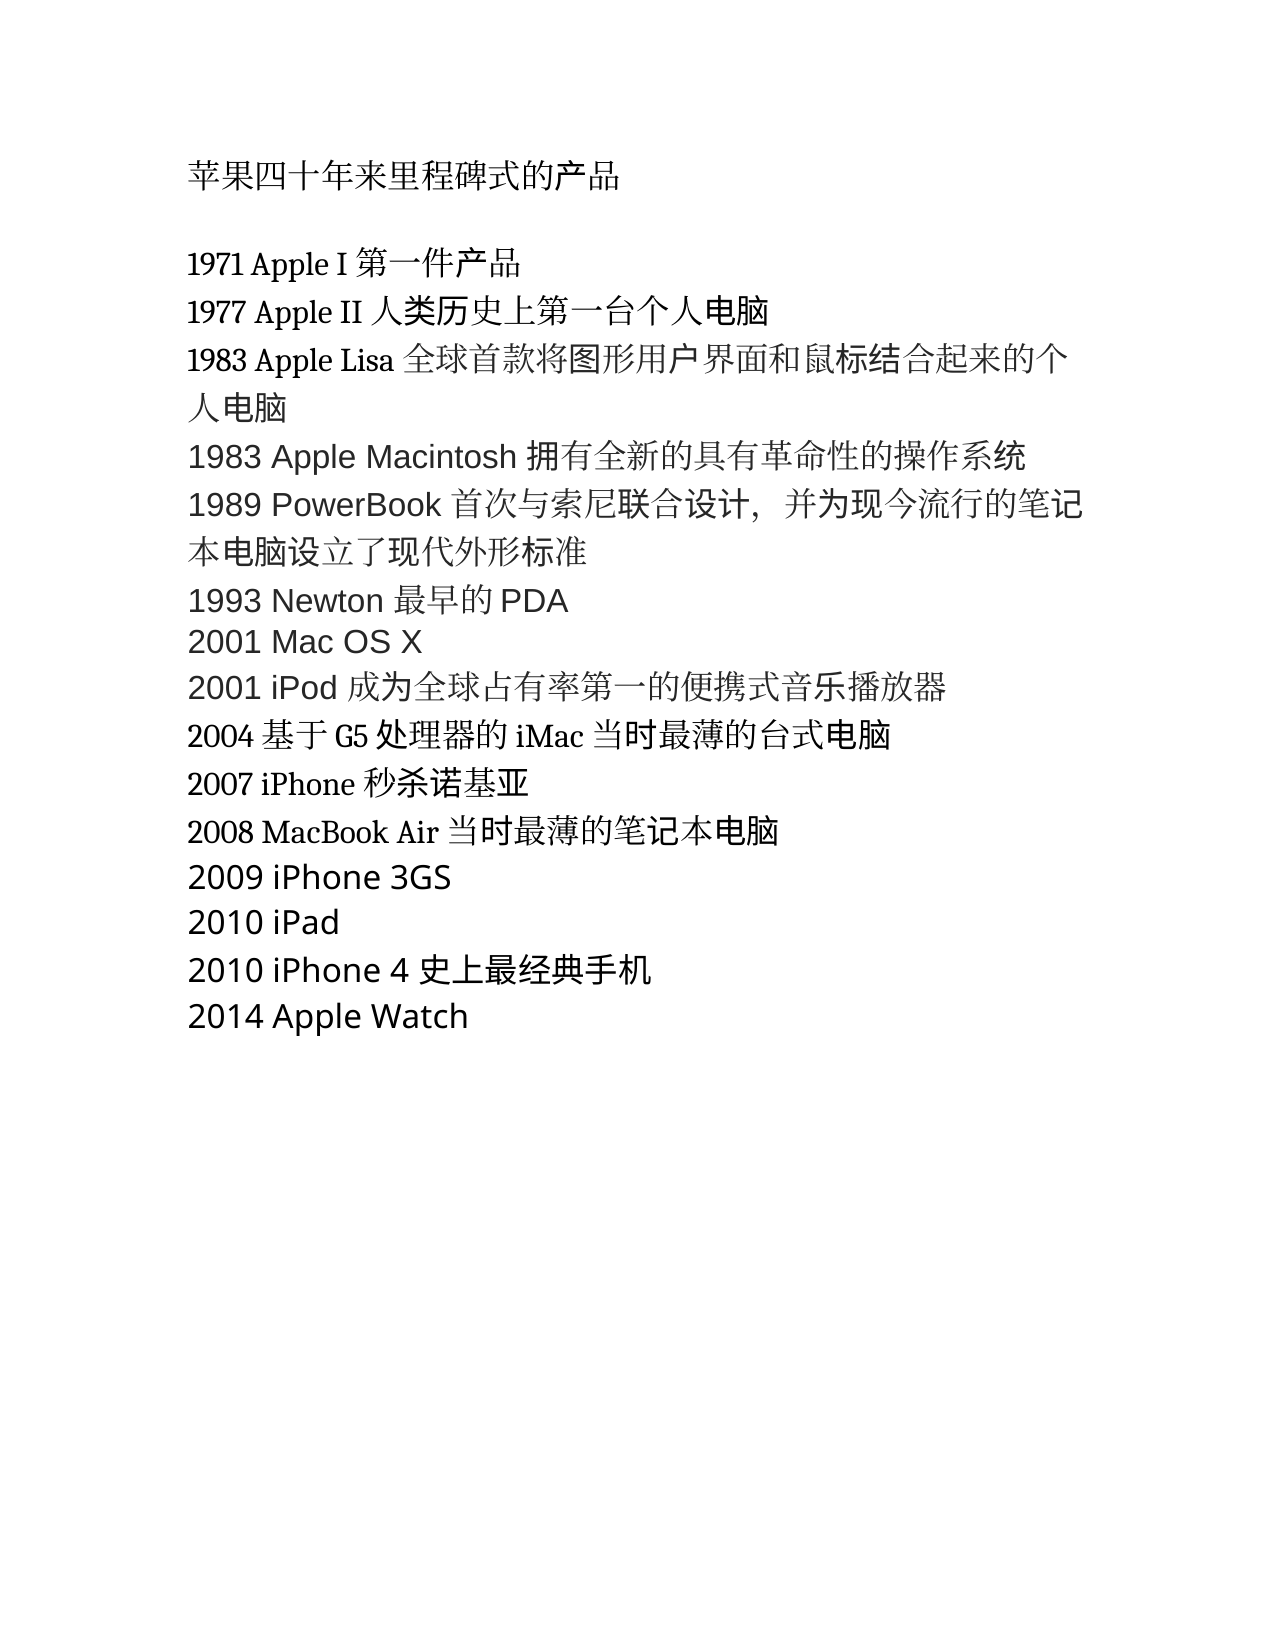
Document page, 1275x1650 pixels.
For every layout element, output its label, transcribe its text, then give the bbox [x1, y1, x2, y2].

text 1983 Apple Lisa 全球首款将图形用户界面和鼠标结合起来的个人电脑 [187, 333, 1087, 429]
text 1971 Apple I 第一件产品 [187, 237, 1087, 285]
text 2001 iPod 成为全球占有率第一的便携式音乐播放器 [187, 661, 1087, 709]
text 2009 iPhone 3GS [187, 853, 1087, 899]
text 2014 Apple Watch [187, 993, 1087, 1038]
text 苹果四十年来里程碑式的产品 [187, 150, 1087, 198]
text 1989 PowerBook 首次与索尼联合设计，并为现今流行的笔记本电脑设立了现代外形标准 [187, 478, 1087, 574]
text 2004 基于G5处理器的iMac 当时最薄的台式电脑 [187, 709, 1087, 757]
text 1977 Apple II 人类历史上第一台个人电脑 [187, 285, 1087, 333]
text 1993 Newton 最早的PDA [187, 574, 1087, 622]
text 2007 iPhone 秒杀诺基亚 [187, 757, 1087, 805]
text 2010 iPhone 4 史上最经典手机 [187, 944, 1087, 993]
text 2008 MacBook Air 当时最薄的笔记本电脑 [187, 805, 1087, 853]
text 2001 Mac OS X [187, 622, 1087, 661]
text 1983 Apple Macintosh 拥有全新的具有革命性的操作系统 [187, 429, 1087, 478]
text 2010 iPad [187, 899, 1087, 944]
